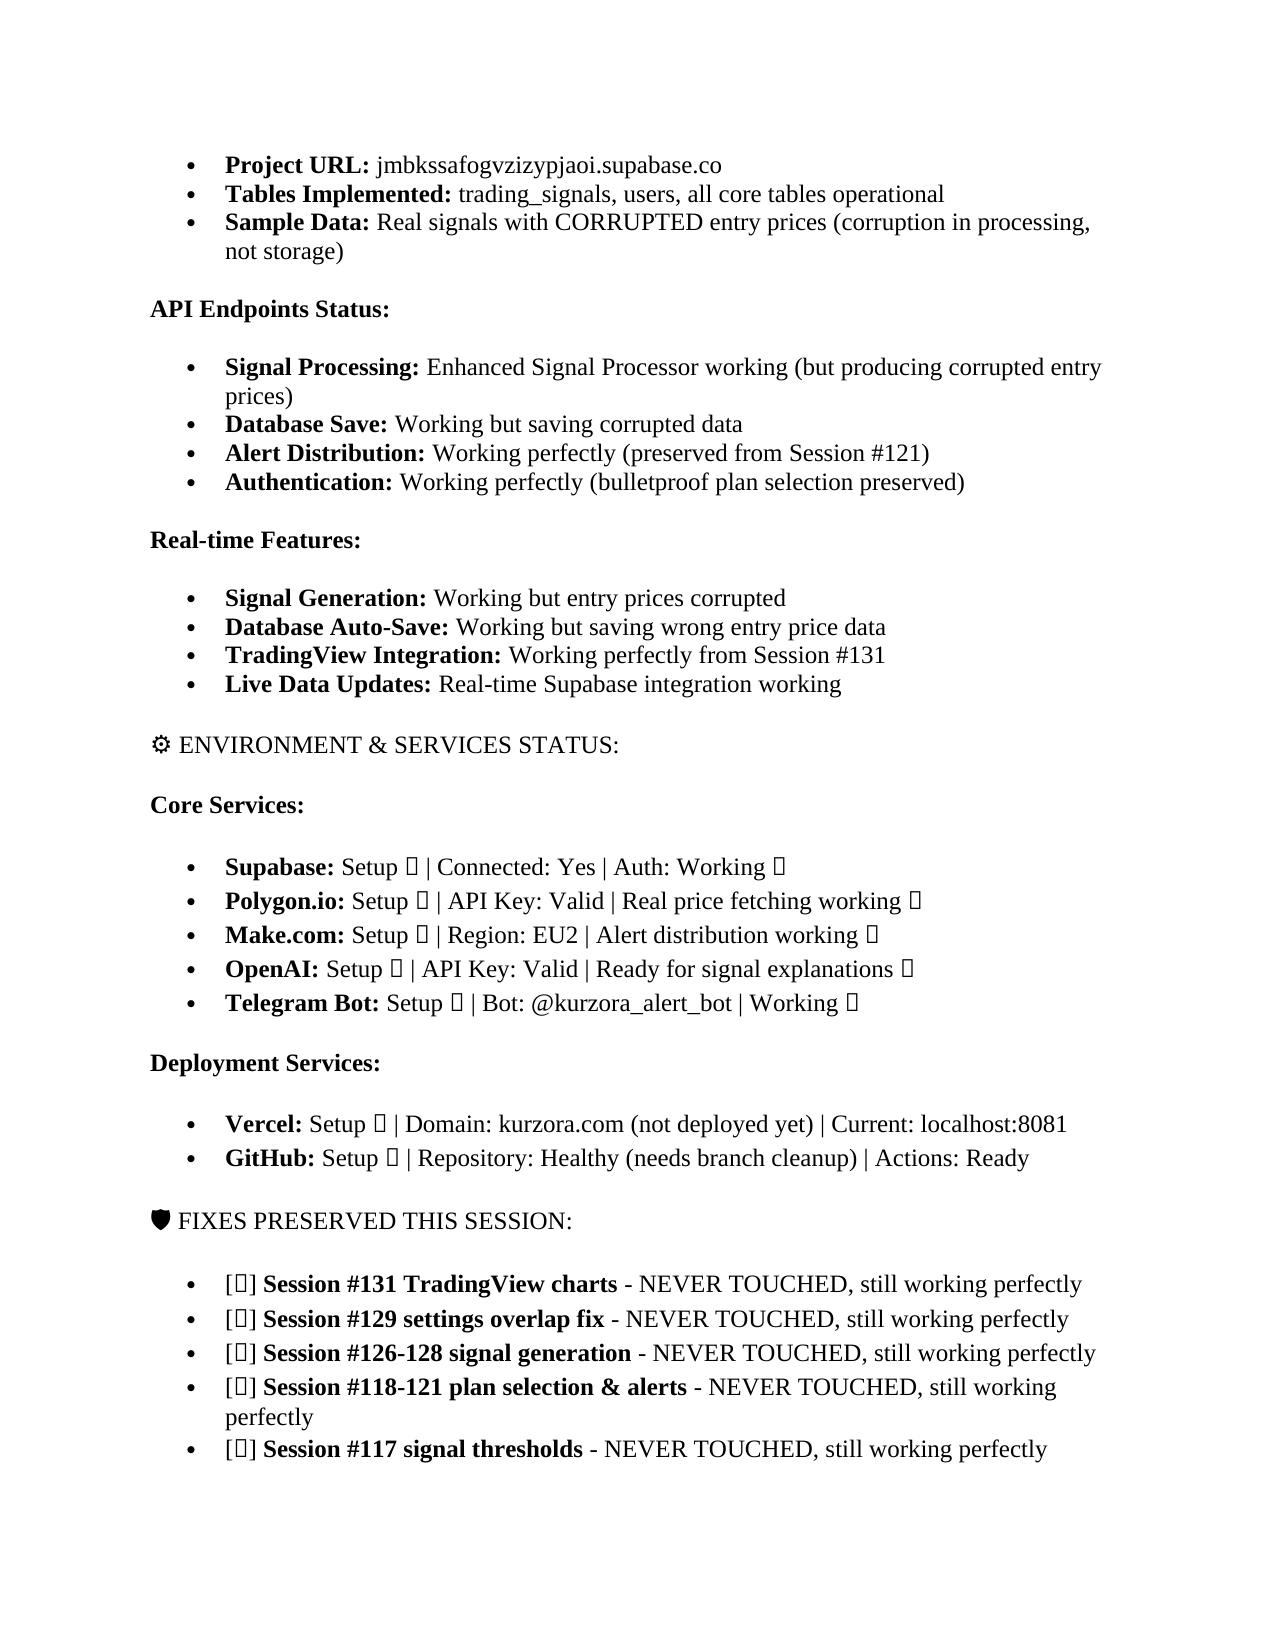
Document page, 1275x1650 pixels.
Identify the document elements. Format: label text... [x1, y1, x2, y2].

list Telegram Bot: Setup ✅ | Bot: @kurzora_alert_bot | Working ✅ [187, 984, 1125, 1018]
list [✅] Session #126-128 signal generation - NEVER TOUCHED, still working perfectly [187, 1334, 1125, 1368]
list Signal Generation: Working but entry prices corrupted [187, 583, 1125, 612]
list Make.com: Setup ✅ | Region: EU2 | Alert distribution working ✅ [187, 916, 1125, 950]
list [✅] Session #131 TradingView charts - NEVER TOUCHED, still working perfectly [187, 1266, 1125, 1300]
text 🛡️ FIXES PRESERVED THIS SESSION: [150, 1203, 1125, 1237]
list Tables Implemented: trading_signals, users, all core tables operational [187, 179, 1125, 207]
text API Endpoints Status: [150, 294, 1125, 323]
list Project URL: jmbkssafogvzizypjaoi.supabase.co [187, 150, 1125, 179]
list Sample Data: Real signals with CORRUPTED entry prices (corruption in processing, not storage) [187, 207, 1125, 265]
text Core Services: [150, 790, 1125, 819]
list Database Auto-Save: Working but saving wrong entry price data [187, 612, 1125, 640]
list Live Data Updates: Real-time Supabase integration working [187, 669, 1125, 698]
list Authentication: Working perfectly (bulletproof plan selection preserved) [187, 467, 1125, 496]
list Supabase: Setup ✅ | Connected: Yes | Auth: Working ✅ [187, 848, 1125, 882]
text ⚙️ ENVIRONMENT & SERVICES STATUS: [150, 727, 1125, 761]
list Database Save: Working but saving corrupted data [187, 409, 1125, 438]
list Signal Processing: Enhanced Signal Processor working (but producing corrupted entry prices) [187, 352, 1125, 409]
list Vercel: Setup ✅ | Domain: kurzora.com (not deployed yet) | Current: localhost:8081 [187, 1106, 1125, 1140]
list [✅] Session #129 settings overlap fix - NEVER TOUCHED, still working perfectly [187, 1300, 1125, 1334]
list GitHub: Setup ✅ | Repository: Healthy (needs branch cleanup) | Actions: Ready [187, 1140, 1125, 1174]
list OpenAI: Setup ✅ | API Key: Valid | Ready for signal explanations ✅ [187, 950, 1125, 984]
list Polygon.io: Setup ✅ | API Key: Valid | Real price fetching working ✅ [187, 882, 1125, 916]
list [✅] Session #117 signal thresholds - NEVER TOUCHED, still working perfectly [187, 1431, 1125, 1465]
list Alert Distribution: Working perfectly (preserved from Session #121) [187, 438, 1125, 467]
text Real-time Features: [150, 525, 1125, 554]
text Deployment Services: [150, 1048, 1125, 1076]
list TradingView Integration: Working perfectly from Session #131 [187, 640, 1125, 669]
list [✅] Session #118-121 plan selection & alerts - NEVER TOUCHED, still working perfectly [187, 1368, 1125, 1431]
